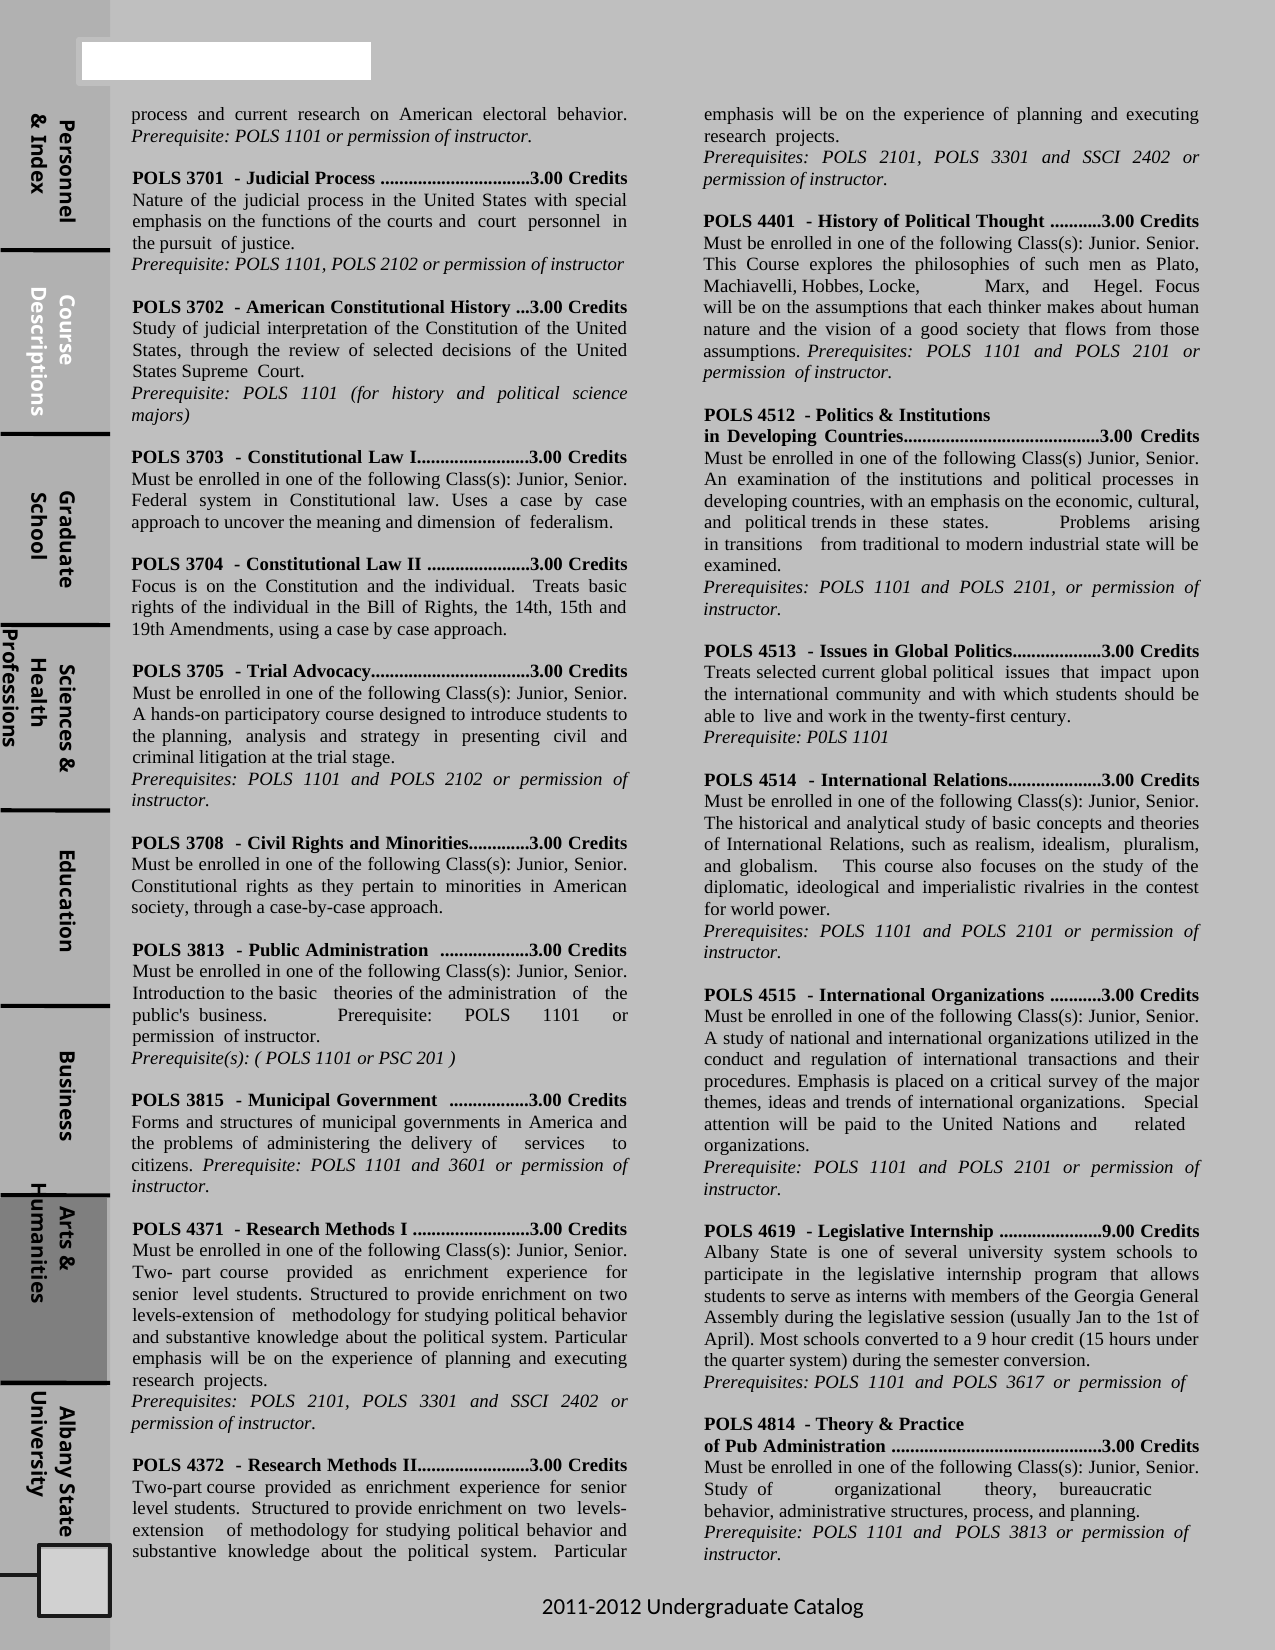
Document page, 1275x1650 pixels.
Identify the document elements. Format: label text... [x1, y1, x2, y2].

text POLS 3702 - American Constitutional History ...3.00 Credits Study of judicial interpretation of the Constitution of the United States, through the review of selected decisions of the United States Supreme Court. [132, 296, 628, 382]
text Prerequisites: POLS 1101 and POLS 2101 or permission of instructor. [703, 919, 1200, 963]
text Prerequisite: POLS 1101, POLS 2102 or permission of instructor [131, 253, 628, 275]
text POLS 3703 - Constitutional Law I........................3.00 Credits Must be enrolled in one of the following Class(s): Junior, Senior. Federal system in Constitutional law. Uses a case by case approach to uncover the meaning and dimension of federalism. [131, 446, 628, 532]
text Prerequisite: POLS 1101 (for history and political science majors) [131, 382, 628, 425]
text Prerequisites: POLS 1101 and POLS 3617 or permission of [703, 1371, 1200, 1392]
text POLS 3705 - Trial Advocacy..................................3.00 Credits Must be enrolled in one of the following Class(s): Junior, Senior. A hands-on participatory course designed to introduce students to the planning, analysis and strategy in presenting civil and criminal litigation at the trial stage. [132, 660, 628, 768]
text POLS 3701 - Judicial Process ................................3.00 Credits Nature of the judicial process in the United States with special emphasis on the functions of the courts and court personnel in the pursuit of justice. [132, 167, 628, 253]
text Prerequisite: POLS 1101 and POLS 3813 or permission of [704, 1521, 1200, 1543]
text Prerequisites: POLS 2101, POLS 3301 and SSCI 2402 or permission of instructor. [703, 146, 1200, 189]
text POLS 4619 - Legislative Internship ......................9.00 Credits Albany State is one of several university system schools to participate in the legislative internship program that allows students to serve as interns with members of the Georgia General Assembly during the legislative session (usually Jan to the 1st of April). Most schools converted to a 9 hour credit (15 hours under the quarter system) during the semester conversion. [704, 1220, 1200, 1371]
text Prerequisites: POLS 1101 and POLS 2102 or permission of instructor. [131, 768, 628, 811]
text POLS 4372 - Research Methods II........................3.00 Credits Two-part course provided as enrichment experience for senior level students. Structured to provide enrichment on two levels- extension of methodology for studying political behavior and substantive knowledge about the political system. Particular emphasis will be on the experience of planning and executing research projects. [132, 1454, 628, 1562]
text Prerequisites: POLS 1101 and POLS 2101, or permission of instructor. [703, 576, 1200, 619]
text Prerequisite: POLS 1101 and POLS 2101 or permission of instructor. [703, 1156, 1200, 1199]
text Prerequisite(s): ( POLS 1101 or PSC 201 ) [131, 1047, 628, 1068]
text Prerequisites: POLS 2101, POLS 3301 and SSCI 2402 or permission of instructor. [131, 1390, 628, 1433]
text POLS 3815 - Municipal Government .................3.00 Credits Forms and structures of municipal governments in America and the problems of administering the delivery of services to citizens. Prerequisite: POLS 1101 and 3601 or permission of instructor. [131, 1089, 628, 1197]
text Prerequisite: P0LS 1101 [703, 726, 1200, 748]
text POLS 3708 - Civil Rights and Minorities.............3.00 Credits Must be enrolled in one of the following Class(s): Junior, Senior. Constitutional rights as they pertain to minorities in American society, through a case-by-case approach. [131, 832, 628, 918]
text POLS 3813 - Public Administration ...................3.00 Credits Must be enrolled in one of the following Class(s): Junior, Senior. Introduction to the basic theories of the administration of the public's business. Prerequisite: POLS 1101 or permission of instructor. [132, 939, 628, 1047]
text POLS 4401 - History of Political Thought ...........3.00 Credits Must be enrolled in one of the following Class(s): Junior. Senior. This Course explores the philosophies of such men as Plato, Machiavelli, Hobbes, Locke, Marx, and Hegel. Focus will be on the assumptions that each thinker makes about human nature and the vision of a good society that flows from those assumptions. Prerequisites: POLS 1101 and POLS 2101 or permission of instructor. [703, 210, 1200, 383]
text of Pub Administration .............................................3.00 Credits Must be enrolled in one of the following Class(s): Junior, Senior. Study of organizational theory, bureaucratic behavior, administrative structures, process, and planning. [704, 1435, 1200, 1521]
text POLS 4515 - International Organizations ...........3.00 Credits Must be enrolled in one of the following Class(s): Junior, Senior. A study of national and international organizations utilized in the conduct and regulation of international transactions and their procedures. Emphasis is placed on a critical survey of the major themes, ideas and trends of international organizations. Special attention will be paid to the United Nations and related organizations. [704, 983, 1200, 1156]
text POLS 4512 - Politics & Institutions [704, 403, 1200, 425]
text POLS 4371 - Research Methods I .........................3.00 Credits Must be enrolled in one of the following Class(s): Junior, Senior. Two- part course provided as enrichment experience for senior level students. Structured to provide enrichment on two levels-extension of methodology for studying political behavior and substantive knowledge about the political system. Particular emphasis will be on the experience of planning and executing research projects. [132, 1218, 628, 1390]
text in Developing Countries..........................................3.00 Credits Must be enrolled in one of the following Class(s) Junior, Senior. An examination of the institutions and political processes in developing countries, with an emphasis on the economic, cultural, and political trends in these states. Problems arising in transitions from traditional to modern industrial state will be examined. [704, 425, 1200, 576]
text POLS 4814 - Theory & Practice [704, 1413, 1200, 1435]
text POLS 4514 - International Relations....................3.00 Credits Must be enrolled in one of the following Class(s): Junior, Senior. The historical and analytical study of basic concepts and theories of International Relations, such as realism, idealism, pluralism, and globalism. This course also focuses on the study of the diplomatic, ideological and imperialistic rivalries in the contest for world power. [704, 768, 1200, 919]
text instructor. [703, 1543, 1200, 1564]
text POLS 3704 - Constitutional Law II ......................3.00 Credits Focus is on the Constitution and the individual. Treats basic rights of the individual in the Bill of Rights, the 14th, 15th and 19th Amendments, using a case by case approach. [131, 553, 628, 639]
text POLS 4513 - Issues in Global Politics...................3.00 Credits Treats selected current global political issues that impact upon the international community and with which students should be able to live and work in the twenty-first century. [704, 640, 1200, 726]
